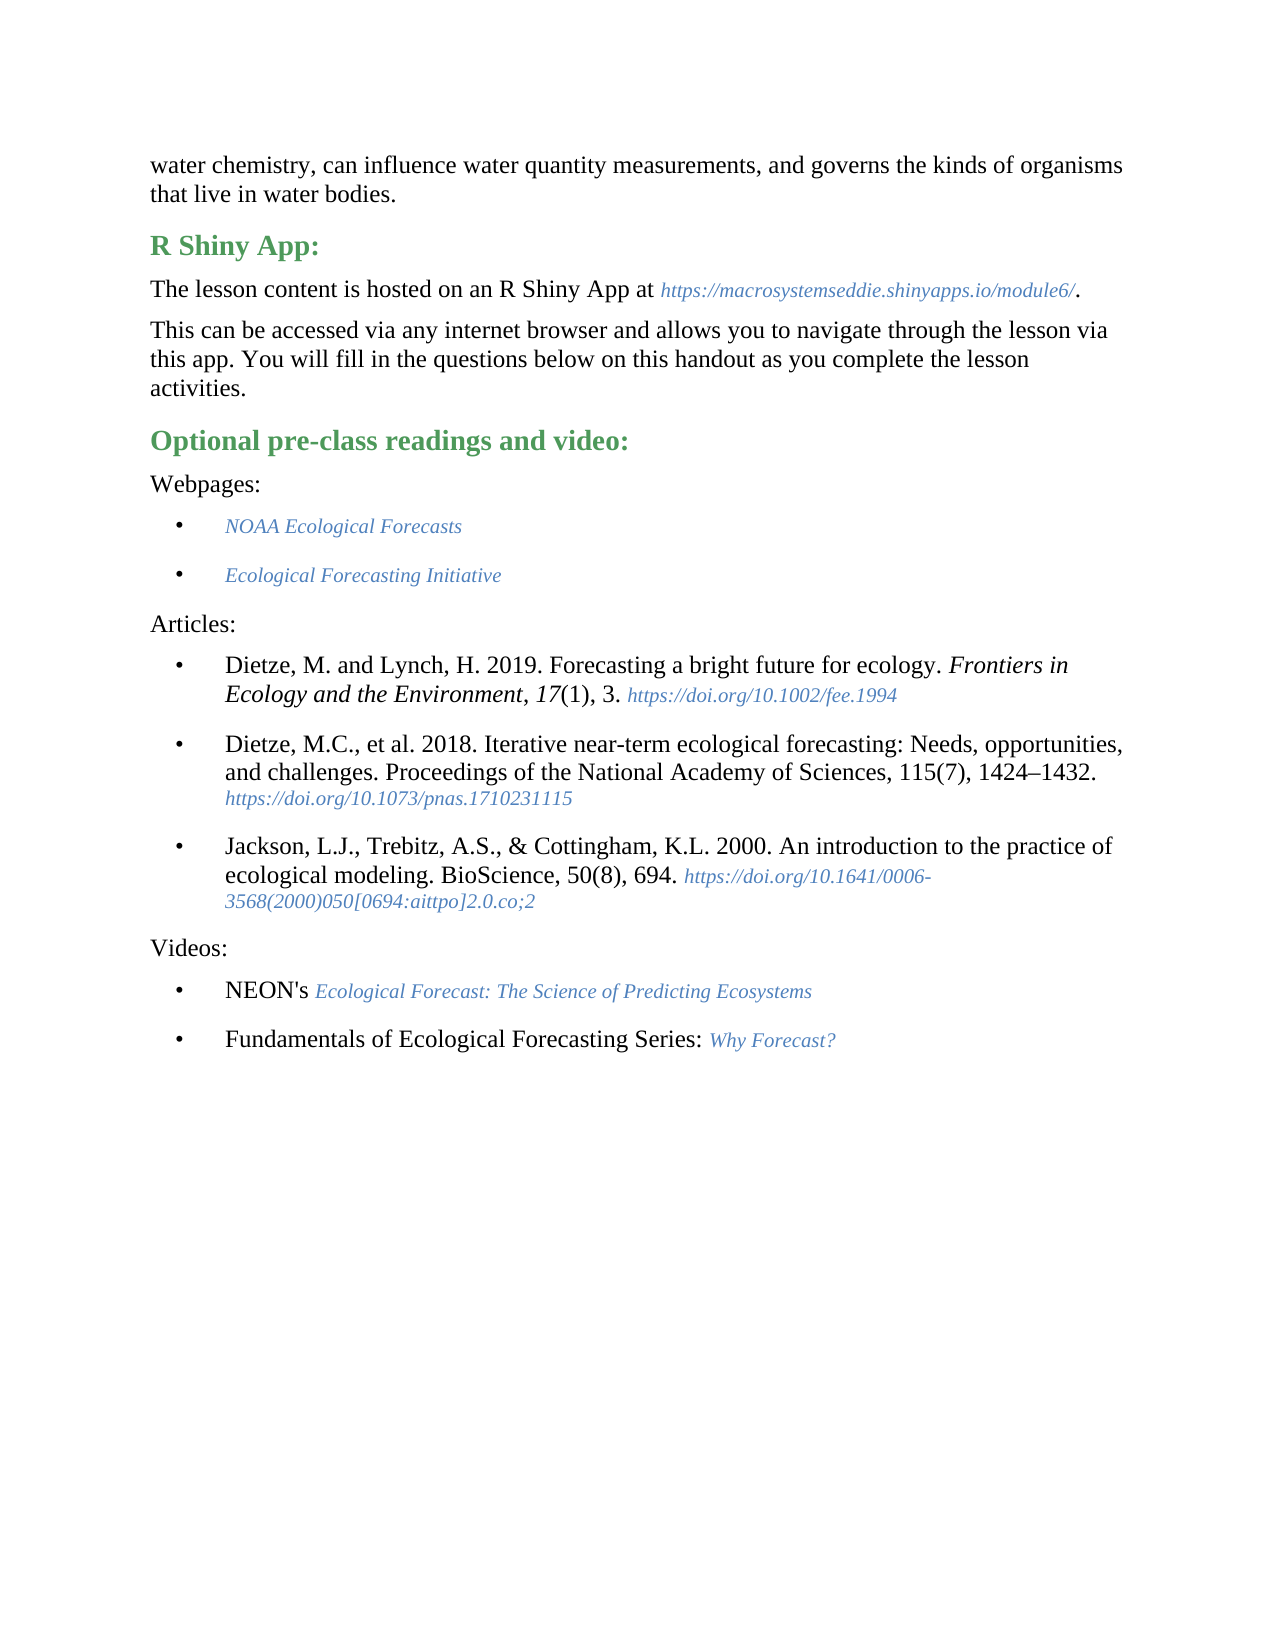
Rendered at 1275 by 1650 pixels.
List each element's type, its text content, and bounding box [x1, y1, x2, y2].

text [150, 150, 1125, 207]
text This can be accessed via any internet browser and allows you to navigate through the lesson via this app. You will fill in the questions below on this handout as you complete the lesson activities. [150, 316, 1125, 402]
text Videos: [150, 933, 1125, 962]
list Dietze, M. and Lynch, H. 2019. Forecasting a bright future for ecology. Frontiers in Ecology and the Environment, 17(1), 3. https://doi.org/10.1002/fee.1994 [175, 650, 1125, 708]
text The lesson content is hosted on an R Shiny App at https://macrosystemseddie.shinyapps.io/module6/. [150, 274, 1125, 303]
subtitle Optional pre-class readings and video: [150, 423, 1125, 456]
list NEON's Ecological Forecast: The Science of Predicting Ecosystems [175, 975, 1125, 1003]
subtitle R Shiny App: [150, 228, 1125, 262]
list NOAA Ecological Forecasts [175, 510, 1125, 539]
list Fundamentals of Ecological Forecasting Series: Why Forecast? [175, 1024, 1125, 1053]
list Dietze, M.C., et al. 2018. Iterative near-term ecological forecasting: Needs, opportunities, and challenges. Proceedings of the National Academy of Sciences, 115(7), 1424–1432. https://doi.org/10.1073/pnas.1710231115 [175, 729, 1125, 810]
text Articles: [150, 609, 1125, 638]
list Jackson, L.J., Trebitz, A.S., & Cottingham, K.L. 2000. An introduction to the practice of ecological modeling. BioScience, 50(8), 694. https://doi.org/10.1641/0006-3568(2000)050[0694:aittpo]2.0.co;2 [175, 831, 1125, 913]
list Ecological Forecasting Initiative [175, 559, 1125, 588]
text Webpages: [150, 469, 1125, 497]
